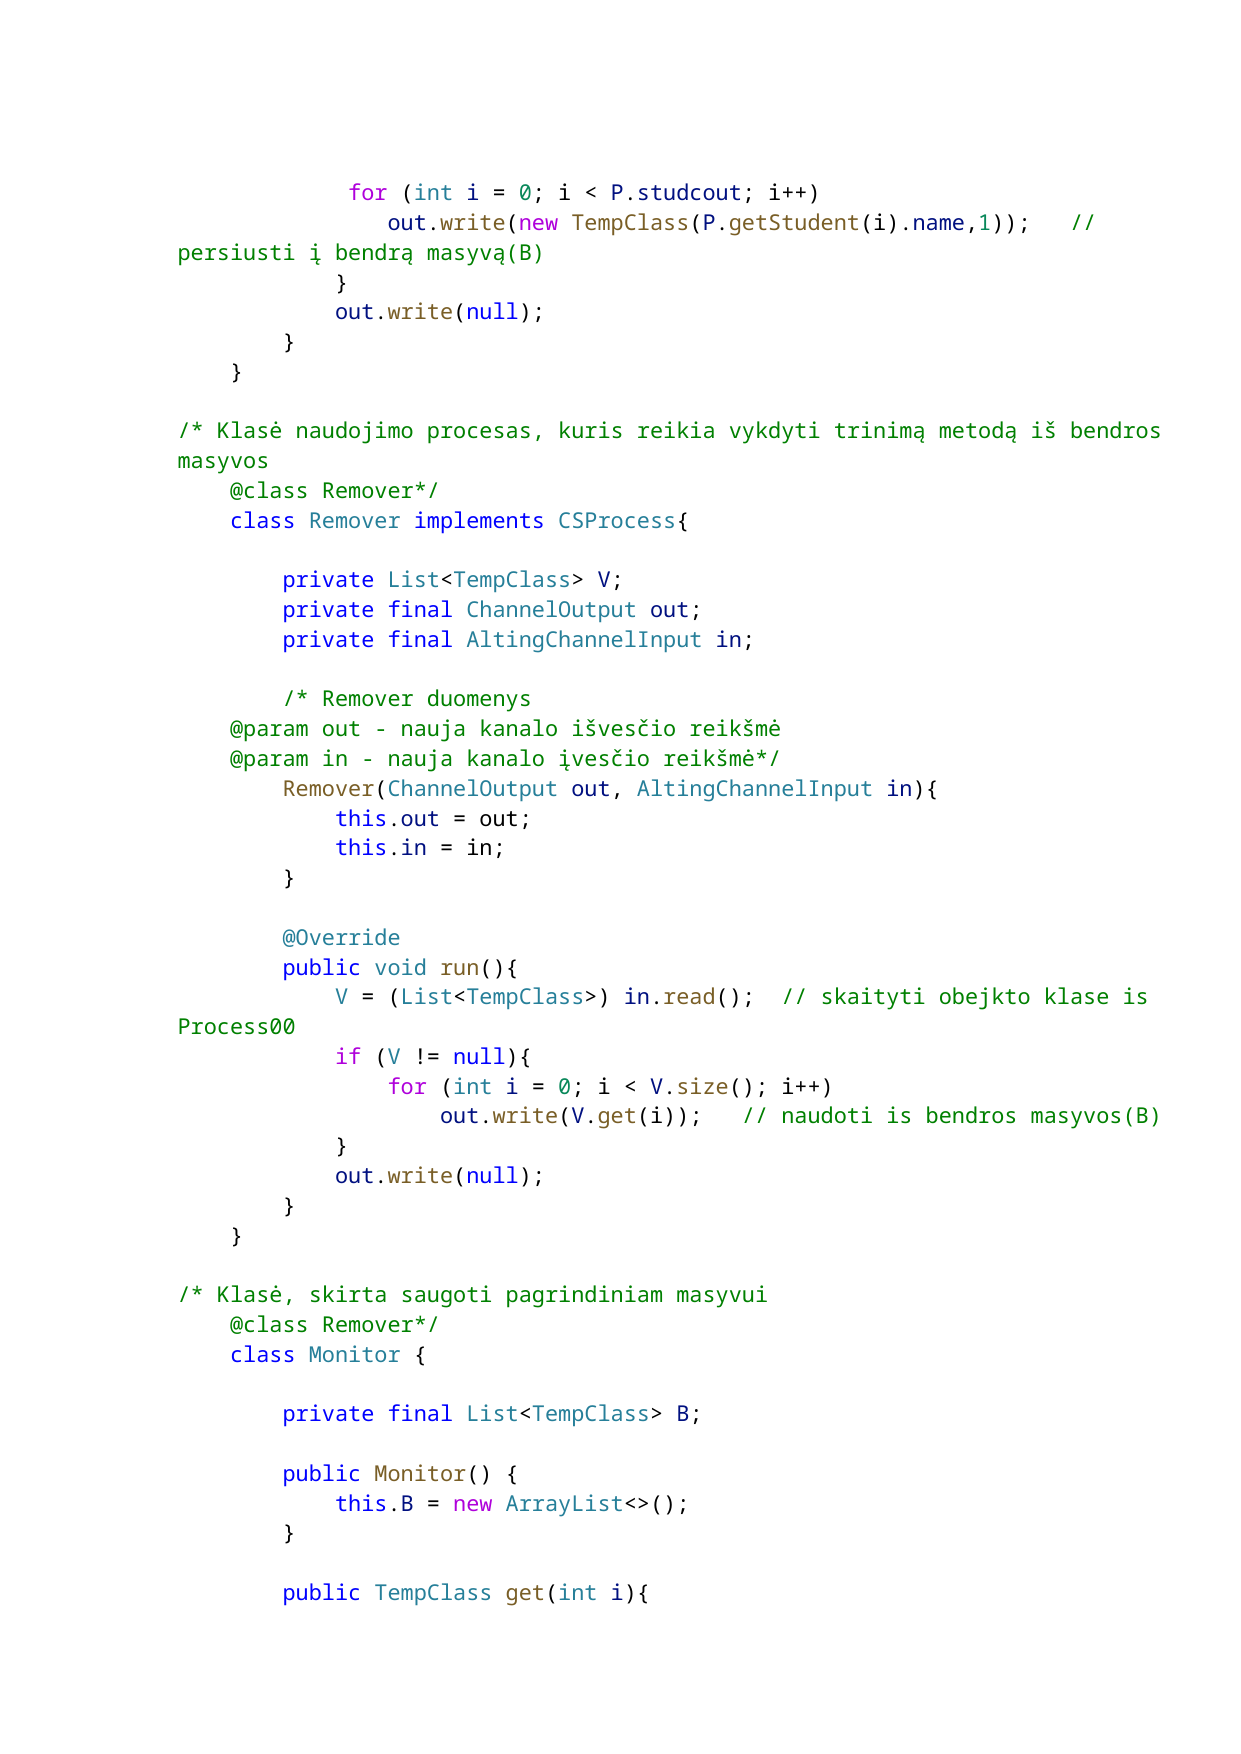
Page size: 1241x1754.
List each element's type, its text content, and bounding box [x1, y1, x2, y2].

text private final List<TempClass> B; [177, 1398, 1182, 1428]
text this.in = in; [177, 832, 1182, 862]
text public void run(){ [177, 951, 1182, 981]
text /* Remover duomenys [177, 683, 1182, 713]
text this.out = out; [177, 803, 1182, 832]
text class Monitor { [177, 1339, 1182, 1368]
text out.write(null); [177, 1160, 1182, 1190]
text for (int i = 0; i < V.size(); i++) [177, 1071, 1182, 1100]
text private final ChannelOutput out; [177, 594, 1182, 624]
text public Monitor() { [177, 1458, 1182, 1487]
text } [177, 1190, 1182, 1219]
text @param in - nauja kanalo įvesčio reikšmė*/ [177, 743, 1182, 773]
text @Override [177, 922, 1182, 951]
text if (V != null){ [177, 1041, 1182, 1071]
text } [177, 267, 1182, 296]
text } [177, 356, 1182, 386]
text V = (List<TempClass>) in.read(); // skaityti obejkto klase is Process00 [177, 981, 1182, 1041]
text @param out - nauja kanalo išvesčio reikšmė [177, 713, 1182, 743]
text Remover(ChannelOutput out, AltingChannelInput in){ [177, 773, 1182, 803]
text out.write(new TempClass(P.getStudent(i).name,1)); // persiusti į bendrą masyvą(B) [177, 207, 1182, 267]
text @class Remover*/ [177, 1309, 1182, 1339]
text for (int i = 0; i < P.studcout; i++) [177, 177, 1182, 207]
text private final AltingChannelInput in; [177, 624, 1182, 654]
text } [177, 1517, 1182, 1547]
text /* Klasė naudojimo procesas, kuris reikia vykdyti trinimą metodą iš bendros masyvos [177, 416, 1182, 475]
text out.write(null); [177, 296, 1182, 326]
text this.B = new ArrayList<>(); [177, 1487, 1182, 1517]
text class Remover implements CSProcess{ [177, 505, 1182, 535]
text /* Klasė, skirta saugoti pagrindiniam masyvui [177, 1279, 1182, 1309]
text } [177, 1130, 1182, 1160]
text @class Remover*/ [177, 475, 1182, 505]
text } [177, 1219, 1182, 1249]
text out.write(V.get(i)); // naudoti is bendros masyvos(B) [177, 1100, 1182, 1130]
text } [177, 862, 1182, 892]
text } [177, 326, 1182, 356]
text private List<TempClass> V; [177, 564, 1182, 594]
text public TempClass get(int i){ [177, 1577, 1182, 1607]
